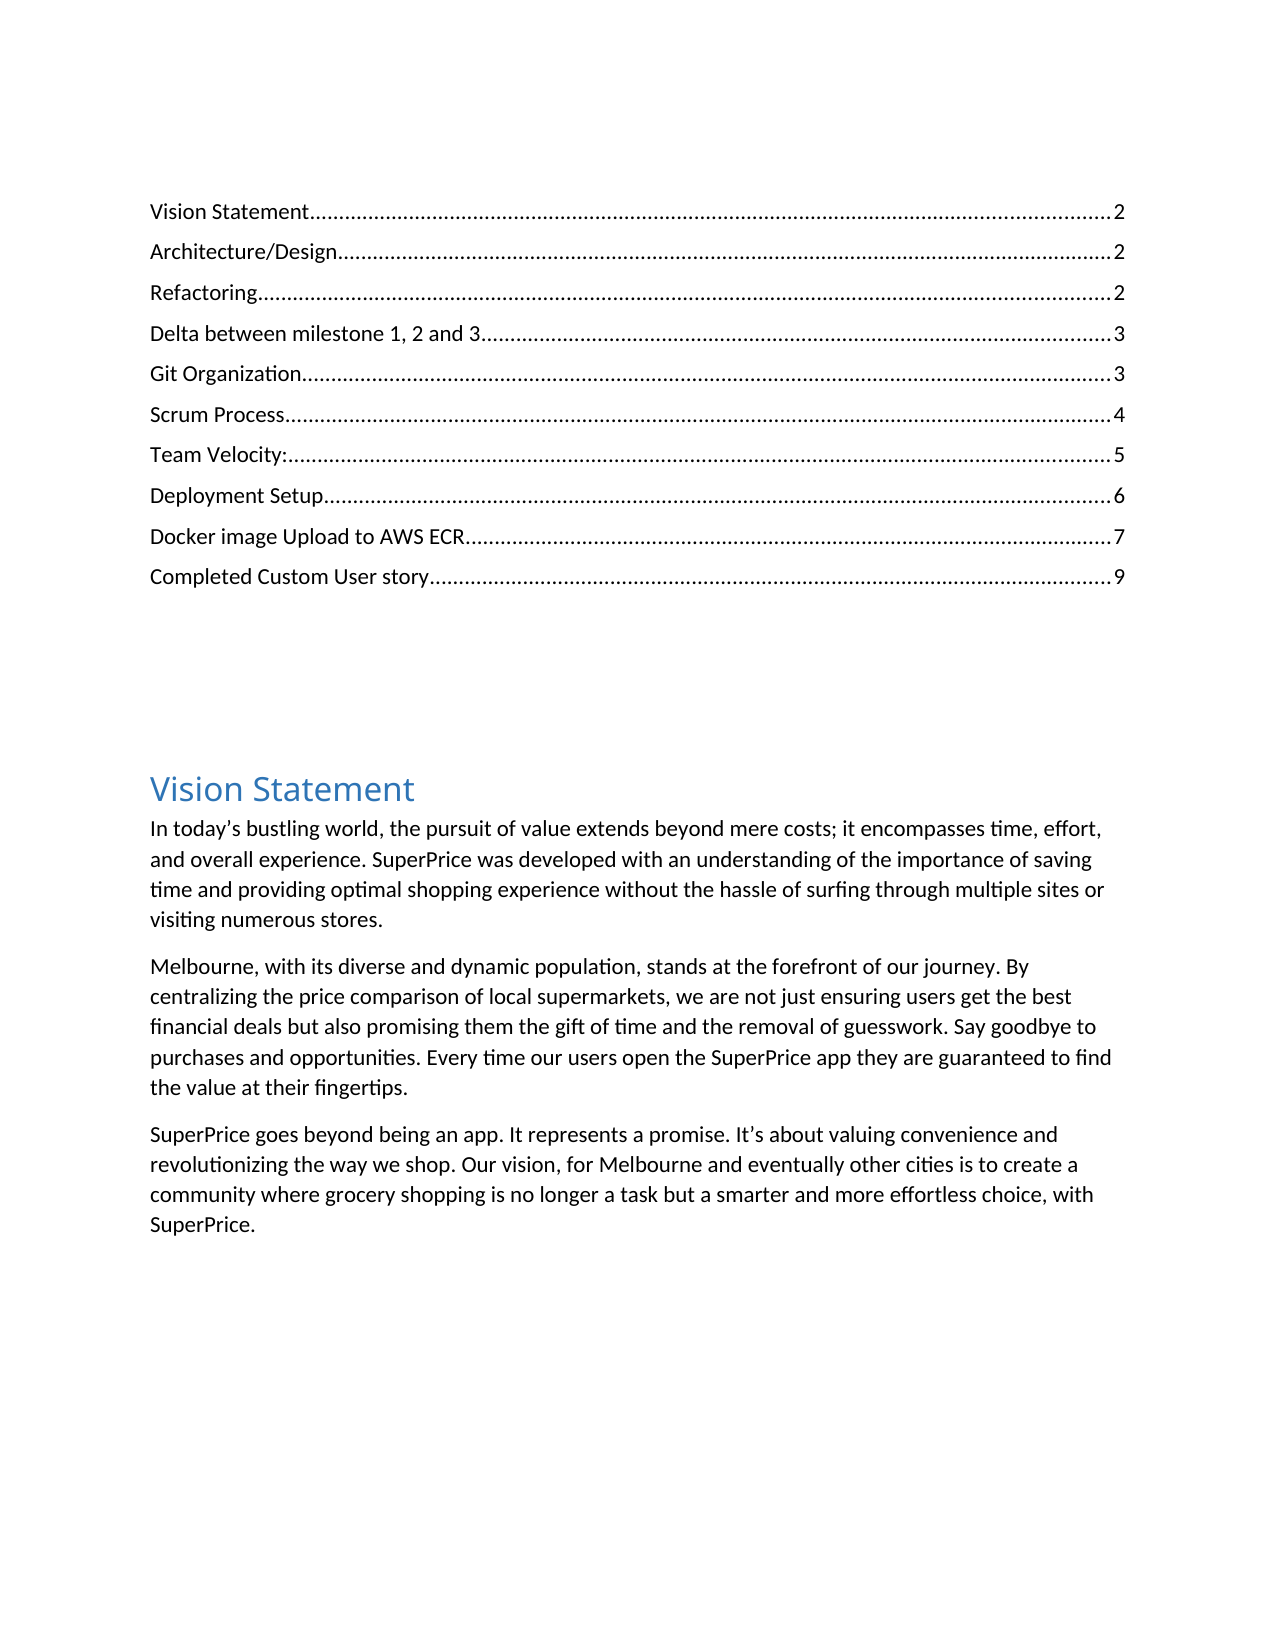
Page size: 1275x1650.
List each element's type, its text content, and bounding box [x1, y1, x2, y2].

subtitle Vision Statement [150, 766, 1125, 811]
text Melbourne, with its diverse and dynamic population, stands at the forefront of our journey. By centralizing the price comparison of local supermarkets, we are not just ensuring users get the best financial deals but also promising them the gift of time and the removal of guesswork. Say goodbye to purchases and opportunities. Every time our users open the SuperPrice app they are guaranteed to find the value at their fingertips. [150, 952, 1125, 1101]
text SuperPrice goes beyond being an app. It represents a promise. It’s about valuing convenience and revolutionizing the way we shop. Our vision, for Melbourne and eventually other cities is to create a community where grocery shopping is no longer a task but a smarter and more effortless choice, with SuperPrice. [150, 1120, 1125, 1238]
text In today’s bustling world, the pursuit of value extends beyond mere costs; it encompasses time, effort, and overall experience. SuperPrice was developed with an understanding of the importance of saving time and providing optimal shopping experience without the hassle of surfing through multiple sites or visiting numerous stores. [150, 814, 1125, 933]
